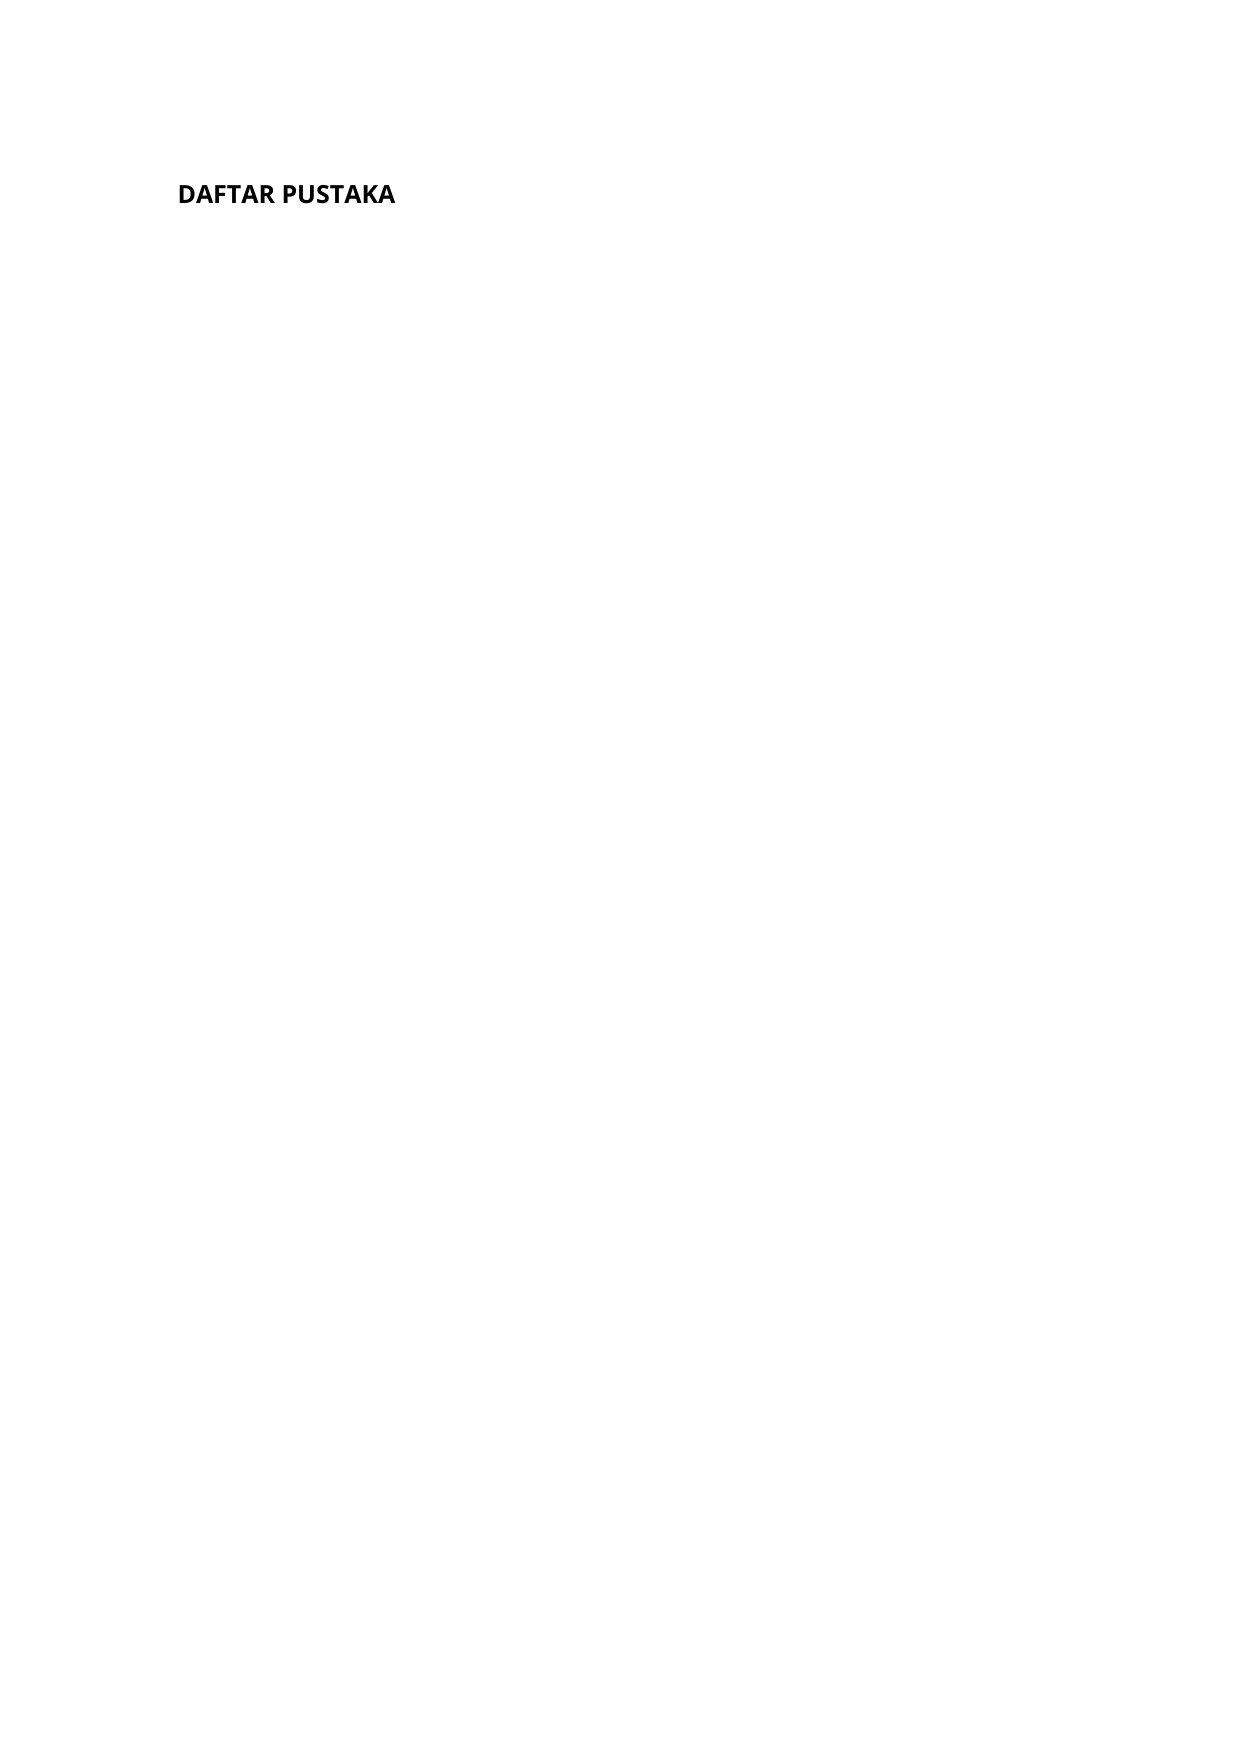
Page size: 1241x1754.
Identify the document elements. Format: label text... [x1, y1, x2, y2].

subtitle DAFTAR PUSTAKA [177, 177, 1063, 211]
